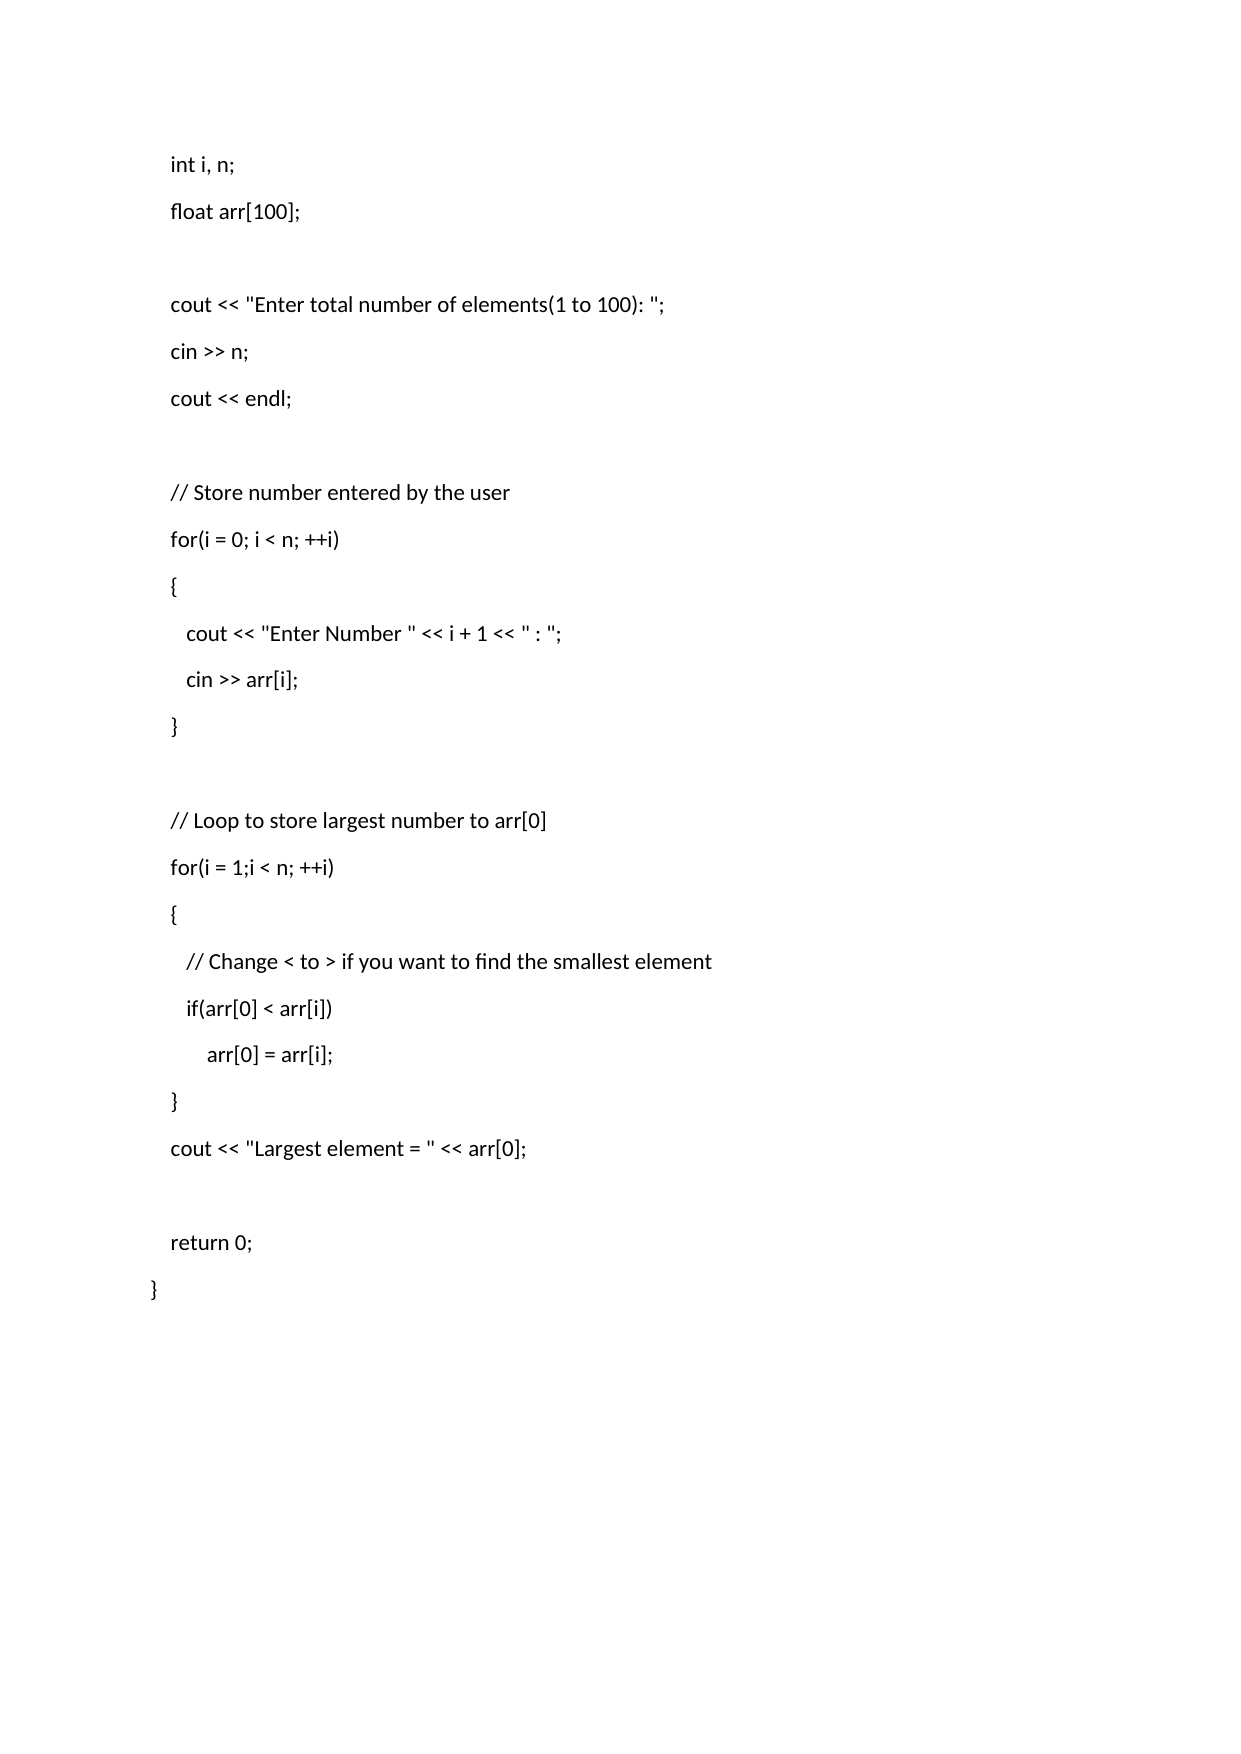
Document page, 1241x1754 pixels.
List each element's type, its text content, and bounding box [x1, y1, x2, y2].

text if(arr[0] < arr[i]) [150, 994, 1090, 1022]
text } [150, 1087, 1090, 1116]
text cin >> arr[i]; [150, 666, 1090, 694]
text } [150, 712, 1090, 741]
text for(i = 1;i < n; ++i) [150, 853, 1090, 881]
text return 0; [150, 1228, 1090, 1256]
text int i, n; [150, 150, 1090, 178]
text cin >> n; [150, 337, 1090, 366]
text { [150, 900, 1090, 928]
text } [150, 1275, 1090, 1303]
text cout << endl; [150, 384, 1090, 412]
text // Change < to > if you want to find the smallest element [150, 947, 1090, 975]
text // Loop to store largest number to arr[0] [150, 806, 1090, 834]
text for(i = 0; i < n; ++i) [150, 525, 1090, 553]
text arr[0] = arr[i]; [150, 1041, 1090, 1069]
text cout << "Enter total number of elements(1 to 100): "; [150, 291, 1090, 319]
text cout << "Enter Number " << i + 1 << " : "; [150, 619, 1090, 647]
text cout << "Largest element = " << arr[0]; [150, 1134, 1090, 1162]
text float arr[100]; [150, 197, 1090, 225]
text // Store number entered by the user [150, 478, 1090, 506]
text { [150, 572, 1090, 600]
